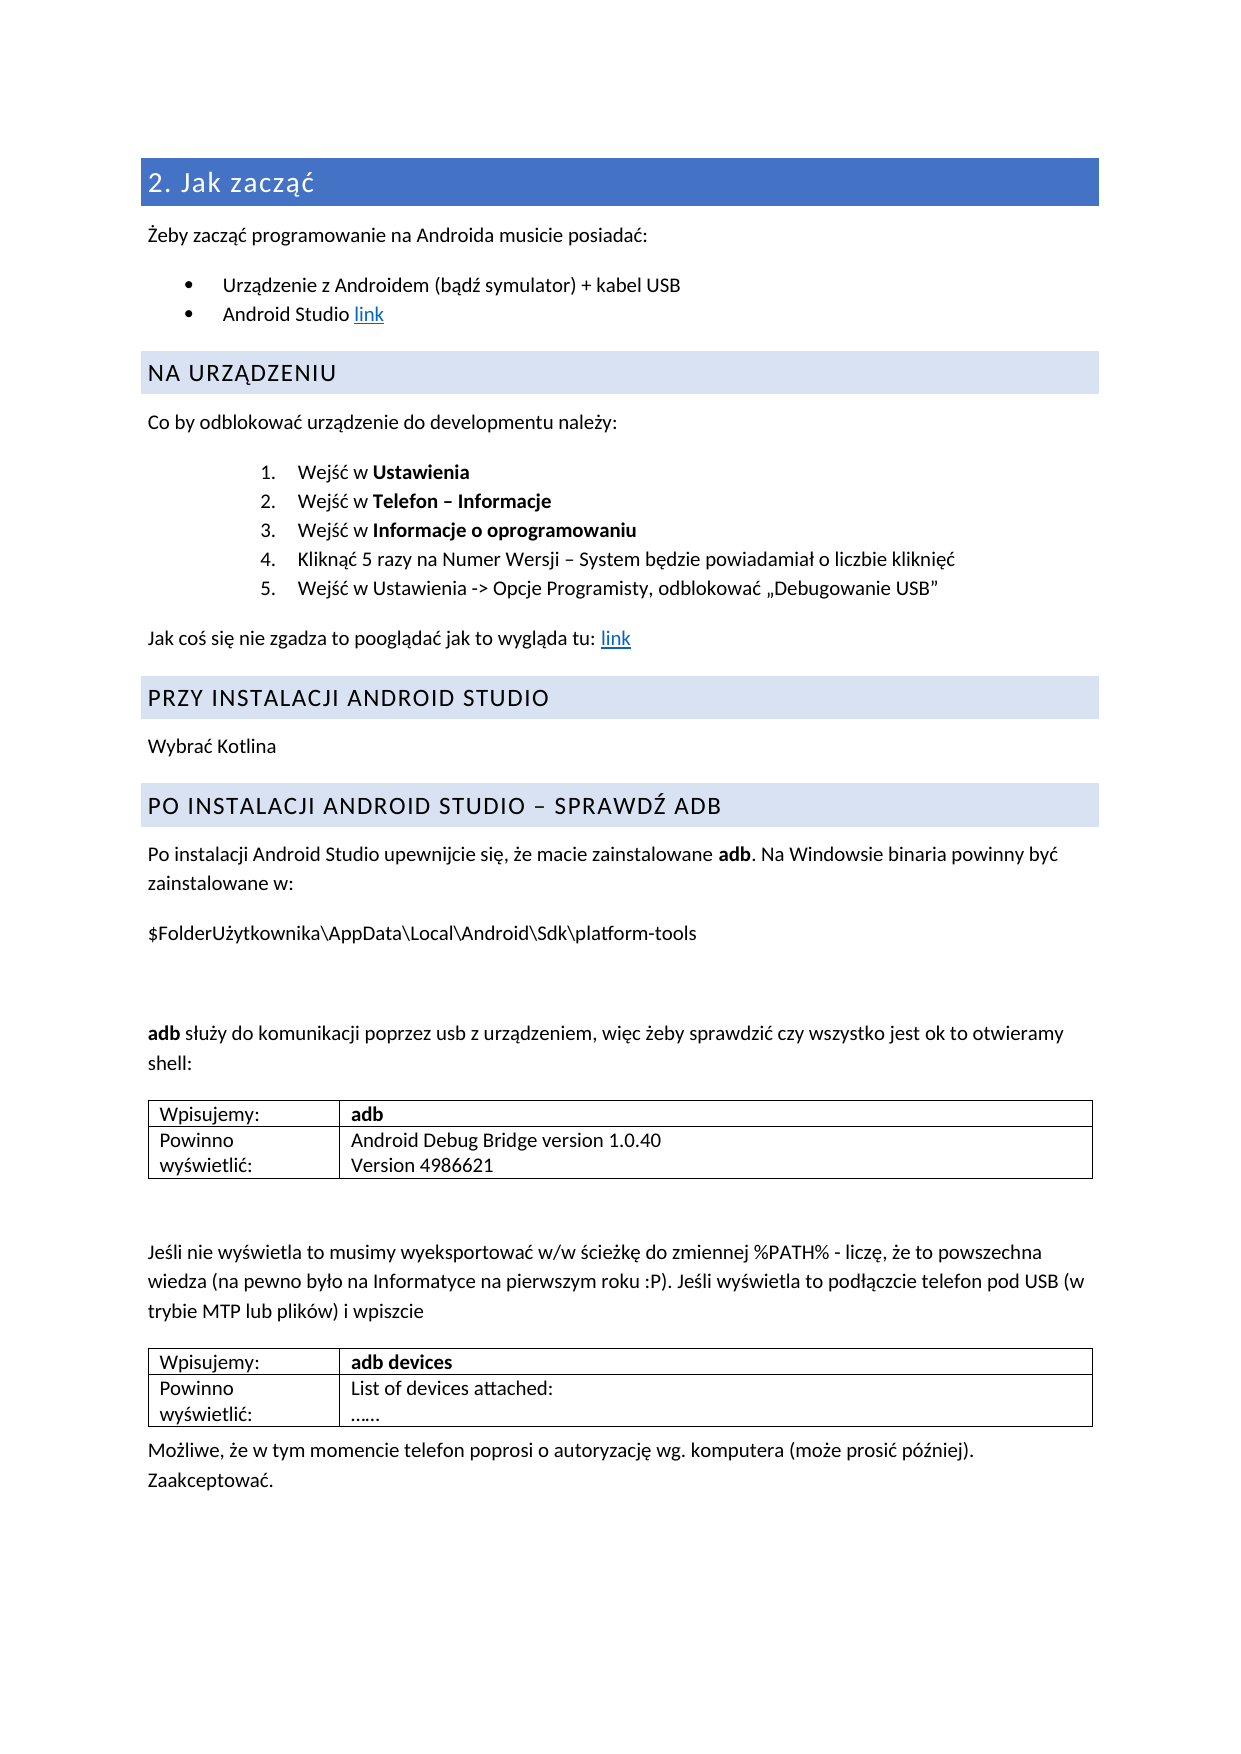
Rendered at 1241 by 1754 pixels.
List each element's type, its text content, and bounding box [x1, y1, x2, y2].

table_cell Android Debug Bridge version 1.0.40 Version 4986621 [340, 1127, 1092, 1178]
table_header Wpisujemy: [149, 1101, 339, 1126]
text Jak coś się nie zgadza to pooglądać jak to wygląda tu: link [148, 626, 1093, 651]
list Wejść w Ustawienia [260, 459, 1093, 484]
list Android Studio link [185, 301, 1093, 326]
subtitle Przy instalacji Android Studio [148, 682, 1093, 712]
text Możliwe, że w tym momencie telefon poprosi o autoryzację wg. komputera (może prosić później). Zaakceptować. [148, 1438, 1093, 1492]
table_cell List of devices attached: …… [340, 1375, 1092, 1426]
list Kliknąć 5 razy na Numer Wersji – System będzie powiadamiał o liczbie kliknięć [260, 546, 1093, 572]
list Wejść w Ustawienia -> Opcje Programisty, odblokować „Debugowanie USB” [260, 576, 1093, 601]
table_header Wpisujemy: [149, 1349, 339, 1374]
table_cell Powinno wyświetlić: [149, 1375, 339, 1426]
table_cell Powinno wyświetlić: [149, 1127, 339, 1178]
text Co by odblokować urządzenie do developmentu należy: [148, 409, 1093, 434]
list Wejść w Informacje o oprogramowaniu [260, 517, 1093, 543]
text Wybrać Kotlina [148, 733, 1093, 759]
subtitle 2. Jak zacząć [148, 164, 1093, 200]
text adb służy do komunikacji poprzez usb z urządzeniem, więc żeby sprawdzić czy wszystko jest ok to otwieramy shell: [148, 1021, 1093, 1075]
list Wejść w Telefon – Informacje [260, 488, 1093, 513]
table_header adb devices [340, 1349, 1092, 1374]
text Po instalacji Android Studio upewnijcie się, że macie zainstalowane adb. Na Windowsie binaria powinny być zainstalowane w: [148, 841, 1093, 896]
text Jeśli nie wyświetla to musimy wyeksportować w/w ścieżkę do zmiennej %PATH% - liczę, że to powszechna wiedza (na pewno było na Informatyce na pierwszym roku :P). Jeśli wyświetla to podłączcie telefon pod USB (w trybie MTP lub plików) i wpiszcie [148, 1239, 1093, 1323]
list Urządzenie z Androidem (bądź symulator) + kabel USB [185, 272, 1093, 297]
table_header adb [340, 1101, 1092, 1126]
text Żeby zacząć programowanie na Androida musicie posiadać: [148, 222, 1093, 247]
text $FolderUżytkownika\AppData\Local\Android\Sdk\platform-tools [148, 921, 1093, 946]
subtitle Po instalacji Android Studio – sprawdź ADB [148, 790, 1093, 820]
subtitle Na urządzeniu [148, 357, 1093, 388]
